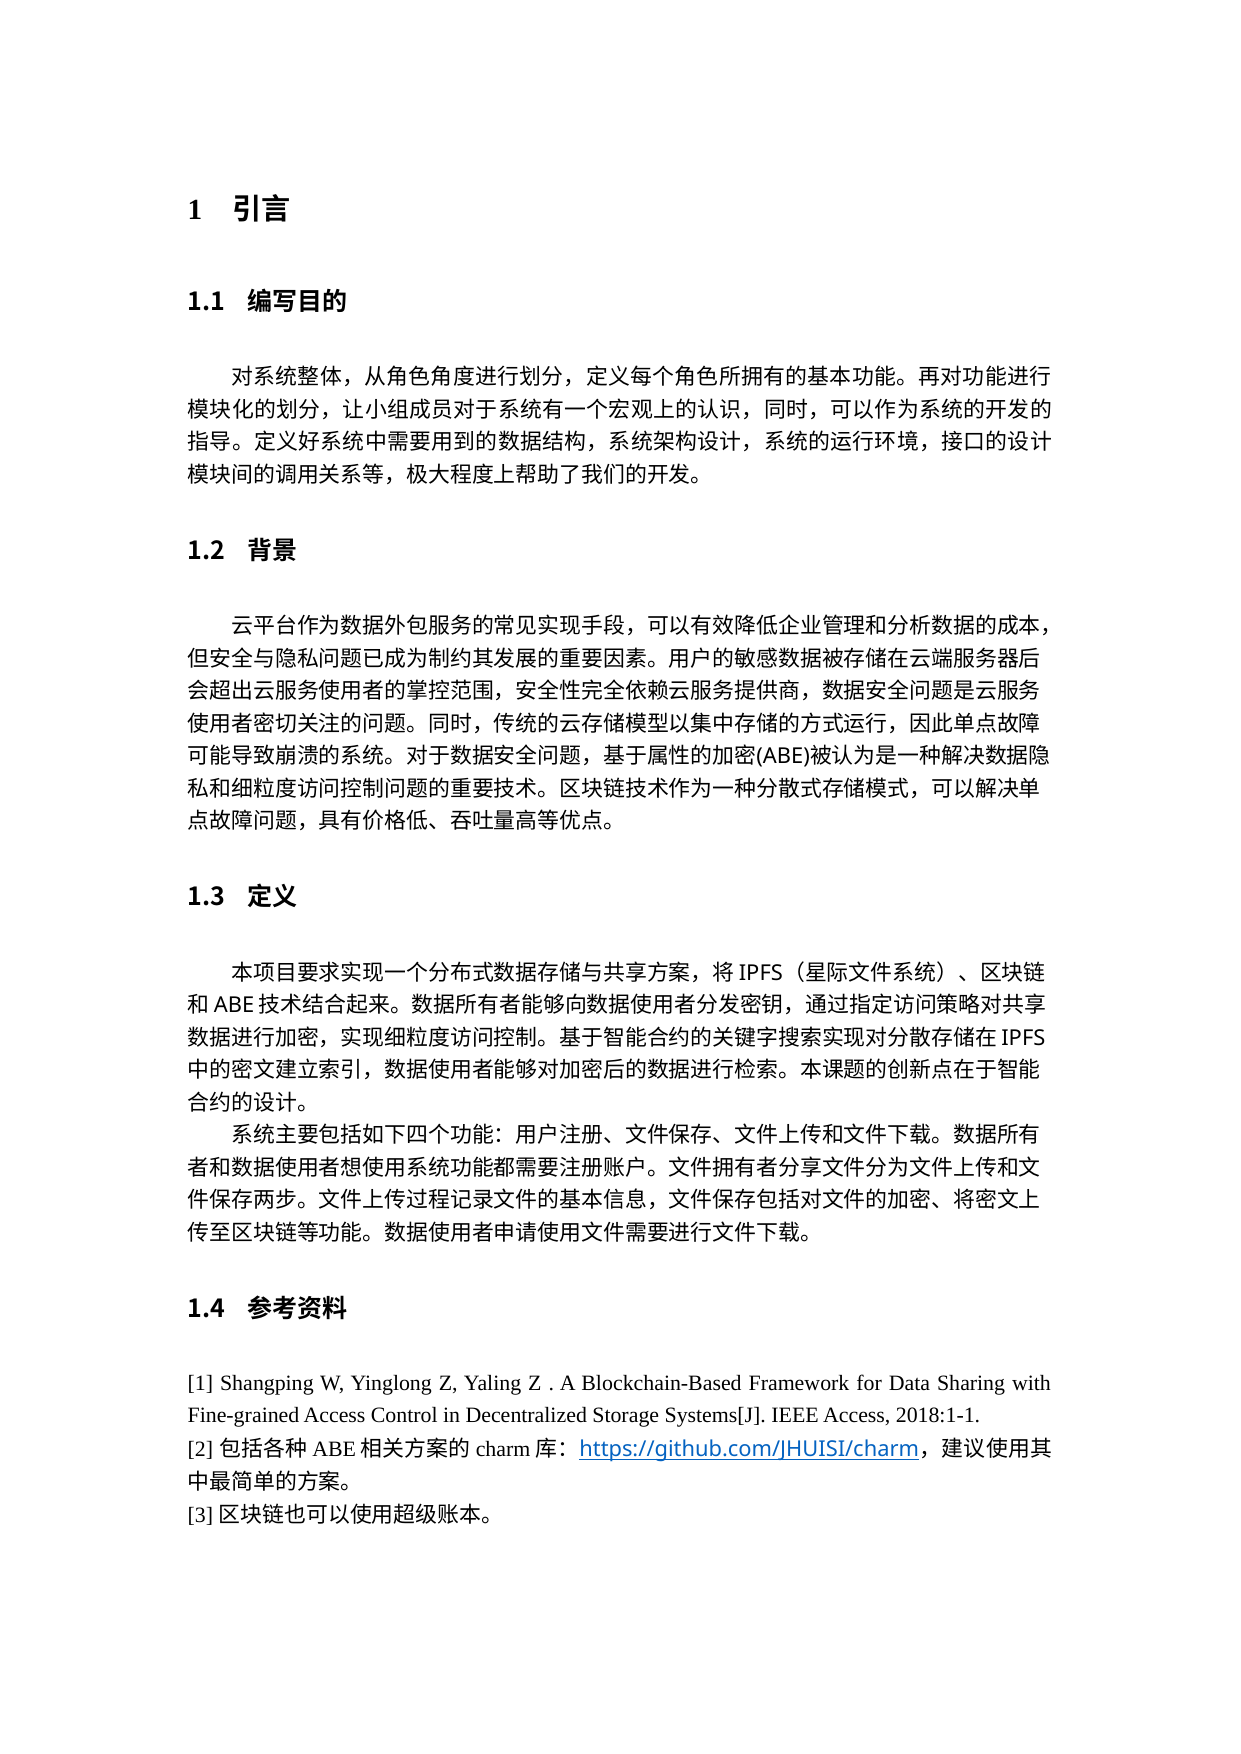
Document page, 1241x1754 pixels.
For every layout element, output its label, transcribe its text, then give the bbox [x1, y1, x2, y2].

subtitle 引言 [187, 174, 1053, 239]
subtitle 背景 [187, 516, 1053, 581]
subtitle 定义 [187, 862, 1053, 927]
text 系统主要包括如下四个功能：用户注册、文件保存、文件上传和文件下载。数据所有者和数据使用者想使用系统功能都需要注册账户。文件拥有者分享文件分为文件上传和文件保存两步。文件上传过程记录文件的基本信息，文件保存包括对文件的加密、将密文上传至区块链等功能。数据使用者申请使用文件需要进行文件下载。 [187, 1117, 1053, 1247]
subtitle 参考资料 [187, 1274, 1053, 1339]
list [1] Shangping W, Yinglong Z, Yaling Z . A Blockchain-Based Framework for Data Sharing with Fine-grained Access Control in Decentralized Storage Systems[J]. IEEE Access, 2018:1-1. [187, 1366, 1053, 1431]
text 本项目要求实现一个分布式数据存储与共享方案，将IPFS（星际文件系统）、区块链和ABE技术结合起来。数据所有者能够向数据使用者分发密钥，通过指定访问策略对共享数据进行加密，实现细粒度访问控制。基于智能合约的关键字搜索实现对分散存储在IPFS中的密文建立索引，数据使用者能够对加密后的数据进行检索。本课题的创新点在于智能合约的设计。 [187, 954, 1053, 1117]
list [3] 区块链也可以使用超级账本。 [187, 1496, 1053, 1529]
text 对系统整体，从角色角度进行划分，定义每个角色所拥有的基本功能。再对功能进行模块化的划分，让小组成员对于系统有一个宏观上的认识，同时，可以作为系统的开发的指导。定义好系统中需要用到的数据结构，系统架构设计，系统的运行环境，接口的设计，模块间的调用关系等，极大程度上帮助了我们的开发。 [187, 359, 1053, 489]
subtitle 编写目的 [187, 267, 1053, 332]
list [2] 包括各种ABE相关方案的charm库：https://github.com/JHUISI/charm，建议使用其中最简单的方案。 [187, 1431, 1053, 1496]
text 云平台作为数据外包服务的常见实现手段，可以有效降低企业管理和分析数据的成本，但安全与隐私问题已成为制约其发展的重要因素。用户的敏感数据被存储在云端服务器后会超出云服务使用者的掌控范围，安全性完全依赖云服务提供商，数据安全问题是云服务使用者密切关注的问题。同时，传统的云存储模型以集中存储的方式运行，因此单点故障可能导致崩溃的系统。对于数据安全问题，基于属性的加密(ABE)被认为是一种解决数据隐私和细粒度访问控制问题的重要技术。区块链技术作为一种分散式存储模式，可以解决单点故障问题，具有价格低、吞吐量高等优点。 [187, 608, 1053, 835]
